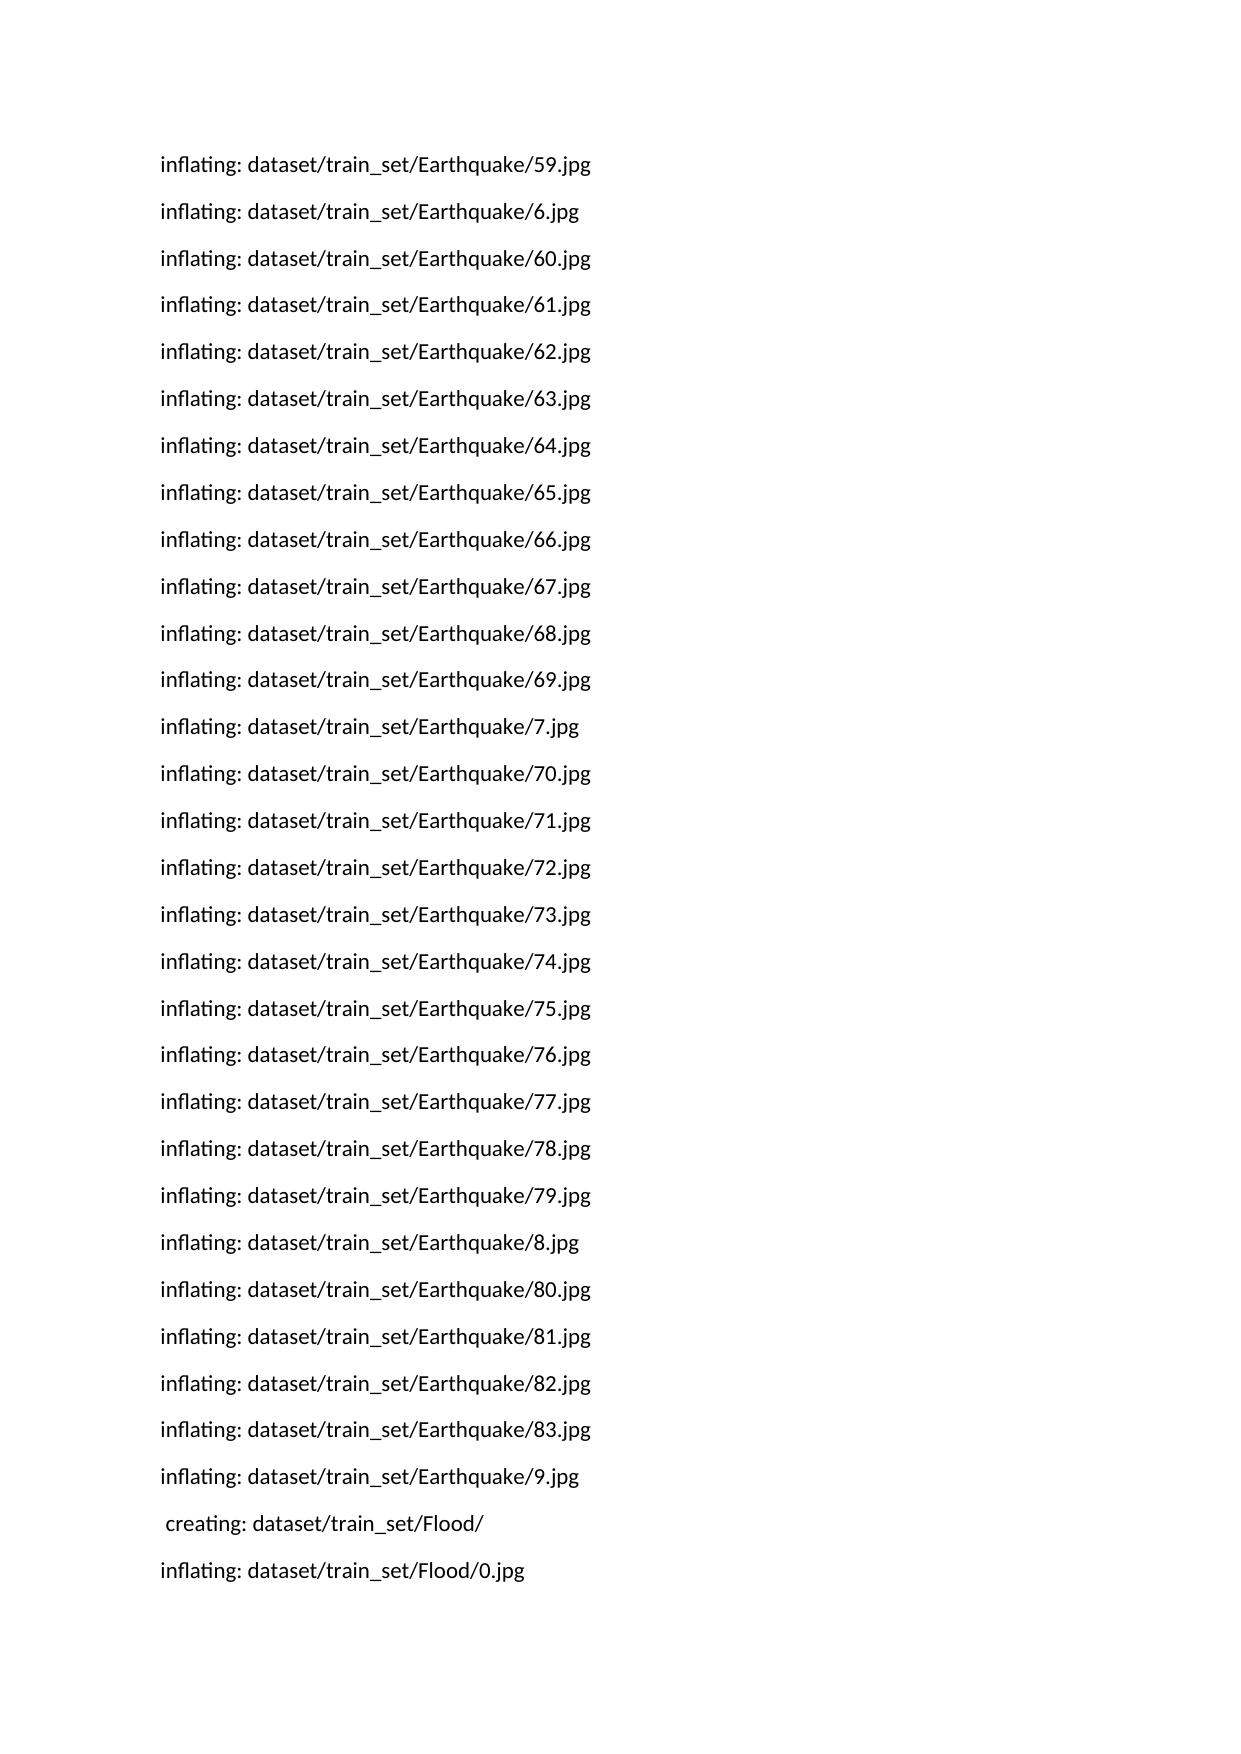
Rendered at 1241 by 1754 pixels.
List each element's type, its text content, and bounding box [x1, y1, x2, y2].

text inflating: dataset/train_set/Earthquake/72.jpg [150, 853, 1090, 881]
text inflating: dataset/train_set/Earthquake/62.jpg [150, 337, 1090, 366]
text inflating: dataset/train_set/Earthquake/66.jpg [150, 525, 1090, 553]
text inflating: dataset/train_set/Earthquake/74.jpg [150, 947, 1090, 975]
text inflating: dataset/train_set/Earthquake/70.jpg [150, 759, 1090, 787]
text inflating: dataset/train_set/Earthquake/68.jpg [150, 619, 1090, 647]
text inflating: dataset/train_set/Earthquake/69.jpg [150, 666, 1090, 694]
text inflating: dataset/train_set/Earthquake/77.jpg [150, 1087, 1090, 1116]
text inflating: dataset/train_set/Earthquake/82.jpg [150, 1369, 1090, 1397]
text inflating: dataset/train_set/Earthquake/79.jpg [150, 1181, 1090, 1209]
text inflating: dataset/train_set/Earthquake/60.jpg [150, 244, 1090, 272]
text inflating: dataset/train_set/Earthquake/75.jpg [150, 994, 1090, 1022]
text inflating: dataset/train_set/Earthquake/6.jpg [150, 197, 1090, 225]
text inflating: dataset/train_set/Earthquake/8.jpg [150, 1228, 1090, 1256]
text inflating: dataset/train_set/Earthquake/78.jpg [150, 1134, 1090, 1162]
text inflating: dataset/train_set/Earthquake/80.jpg [150, 1275, 1090, 1303]
text inflating: dataset/train_set/Earthquake/76.jpg [150, 1041, 1090, 1069]
text inflating: dataset/train_set/Earthquake/83.jpg [150, 1416, 1090, 1444]
text inflating: dataset/train_set/Earthquake/64.jpg [150, 431, 1090, 459]
text inflating: dataset/train_set/Earthquake/65.jpg [150, 478, 1090, 506]
text inflating: dataset/train_set/Earthquake/9.jpg [150, 1462, 1090, 1491]
text inflating: dataset/train_set/Earthquake/71.jpg [150, 806, 1090, 834]
text creating: dataset/train_set/Flood/ [150, 1509, 1090, 1537]
text inflating: dataset/train_set/Earthquake/7.jpg [150, 712, 1090, 741]
text inflating: dataset/train_set/Earthquake/59.jpg [150, 150, 1090, 178]
text inflating: dataset/train_set/Earthquake/67.jpg [150, 572, 1090, 600]
text inflating: dataset/train_set/Earthquake/81.jpg [150, 1322, 1090, 1350]
text inflating: dataset/train_set/Earthquake/63.jpg [150, 384, 1090, 412]
text inflating: dataset/train_set/Earthquake/61.jpg [150, 291, 1090, 319]
text inflating: dataset/train_set/Flood/0.jpg [150, 1556, 1090, 1584]
text inflating: dataset/train_set/Earthquake/73.jpg [150, 900, 1090, 928]
